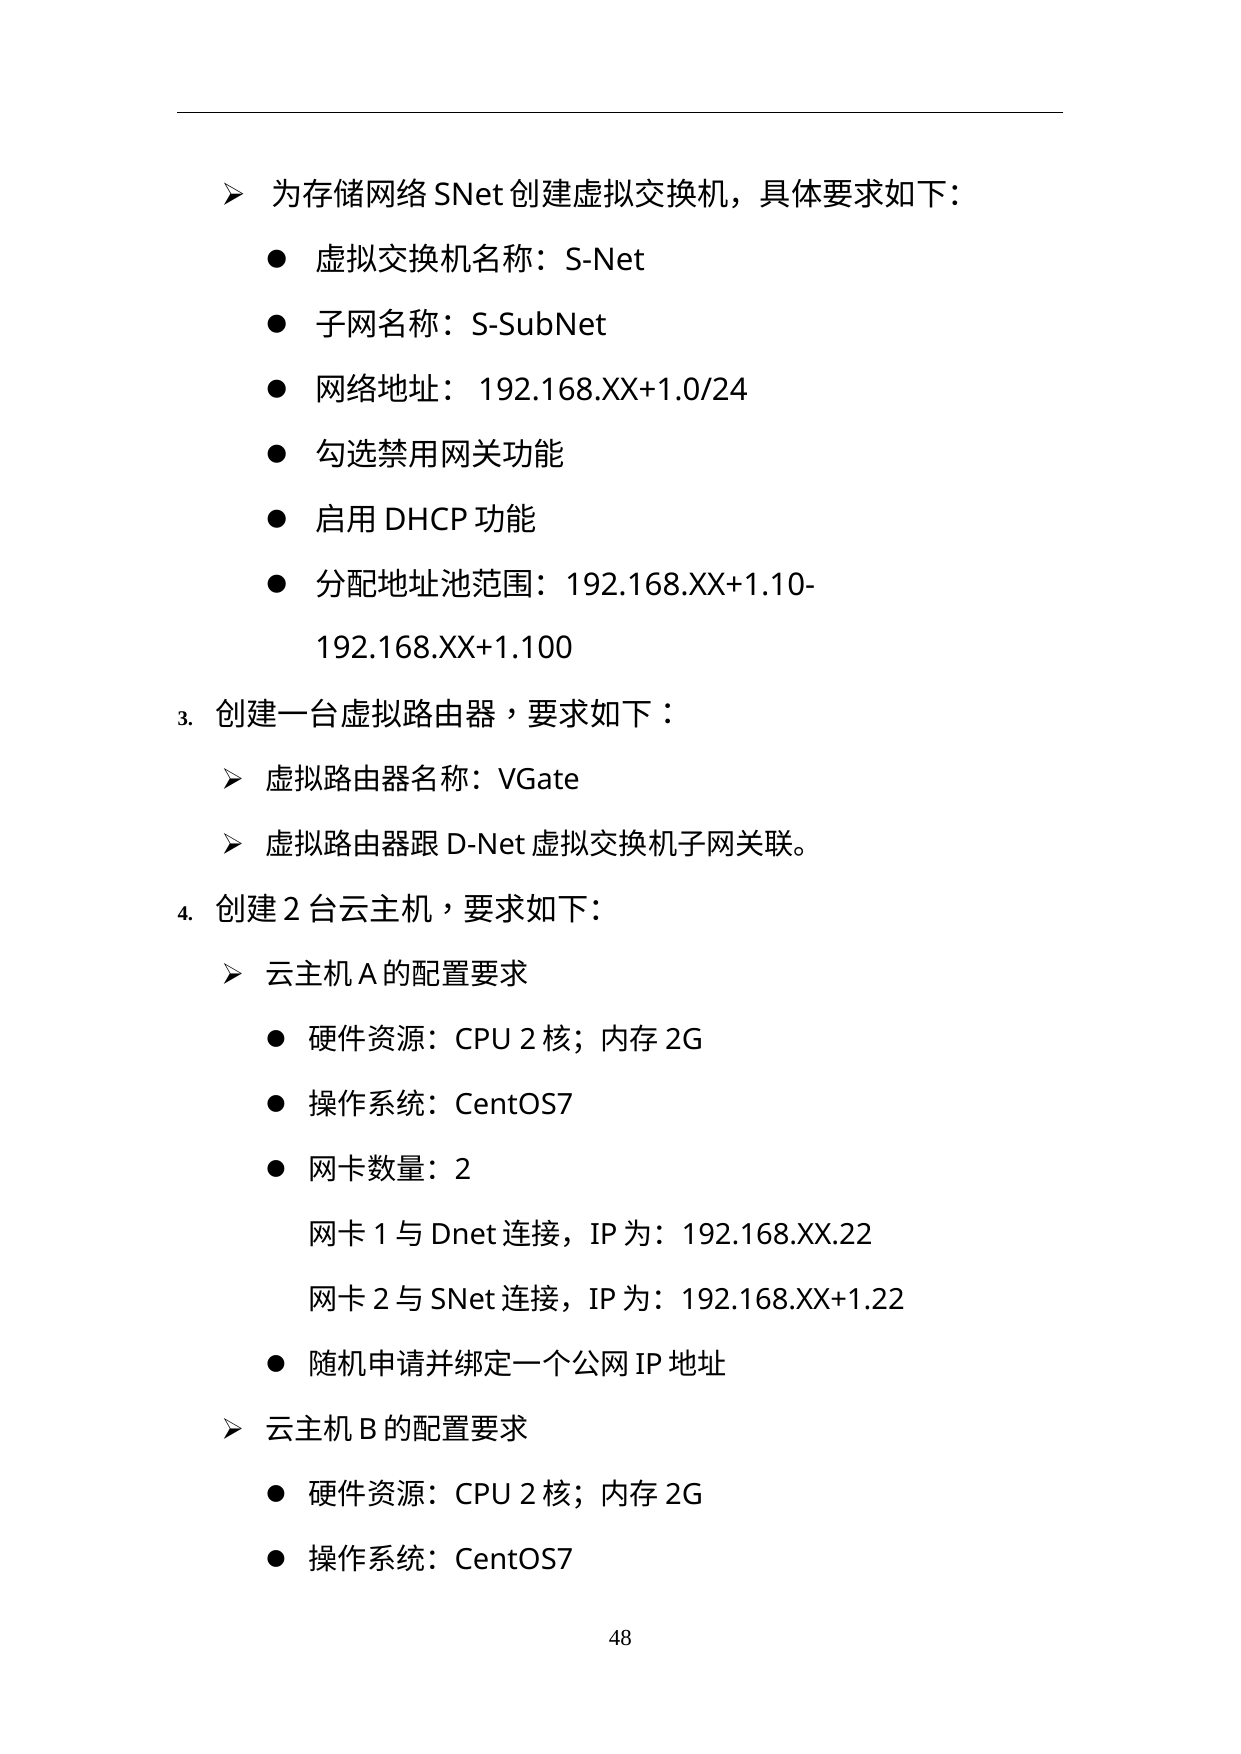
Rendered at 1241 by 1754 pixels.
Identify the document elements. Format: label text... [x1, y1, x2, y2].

list 随机申请并绑定一个公网IP地址 [265, 1329, 1063, 1394]
list 硬件资源：CPU 2核；内存 2G [265, 1459, 1063, 1524]
list 网络地址： 192.168.XX+1.0/24 [265, 354, 1063, 419]
list 云主机A的配置要求 [221, 939, 1063, 1004]
list 硬件资源：CPU 2核；内存 2G [265, 1004, 1063, 1069]
list 网卡数量：2 [265, 1134, 1063, 1199]
list 网卡1与Dnet连接，IP为：192.168.XX.22 [308, 1199, 1063, 1264]
list 网卡2与SNet连接，IP为：192.168.XX+1.22 [308, 1264, 1063, 1329]
list 分配地址池范围：192.168.XX+1.10-192.168.XX+1.100 [265, 549, 1063, 679]
list 虚拟交换机名称：S-Net [265, 224, 1063, 289]
list 勾选禁用网关功能 [265, 419, 1063, 484]
list 子网名称：S-SubNet [265, 289, 1063, 354]
list 虚拟路由器名称：VGate [221, 744, 1063, 809]
list 创建一台虚拟路由器，要求如下： [177, 679, 1063, 744]
list 操作系统：CentOS7 [265, 1524, 1063, 1589]
list 云主机B的配置要求 [221, 1394, 1063, 1459]
list 创建2台云主机，要求如下： [177, 874, 1063, 939]
list 虚拟路由器跟D-Net虚拟交换机子网关联。 [221, 809, 1063, 874]
list 启用DHCP功能 [265, 484, 1063, 549]
list 为存储网络SNet创建虚拟交换机，具体要求如下： [221, 159, 1063, 224]
list 操作系统：CentOS7 [265, 1069, 1063, 1134]
